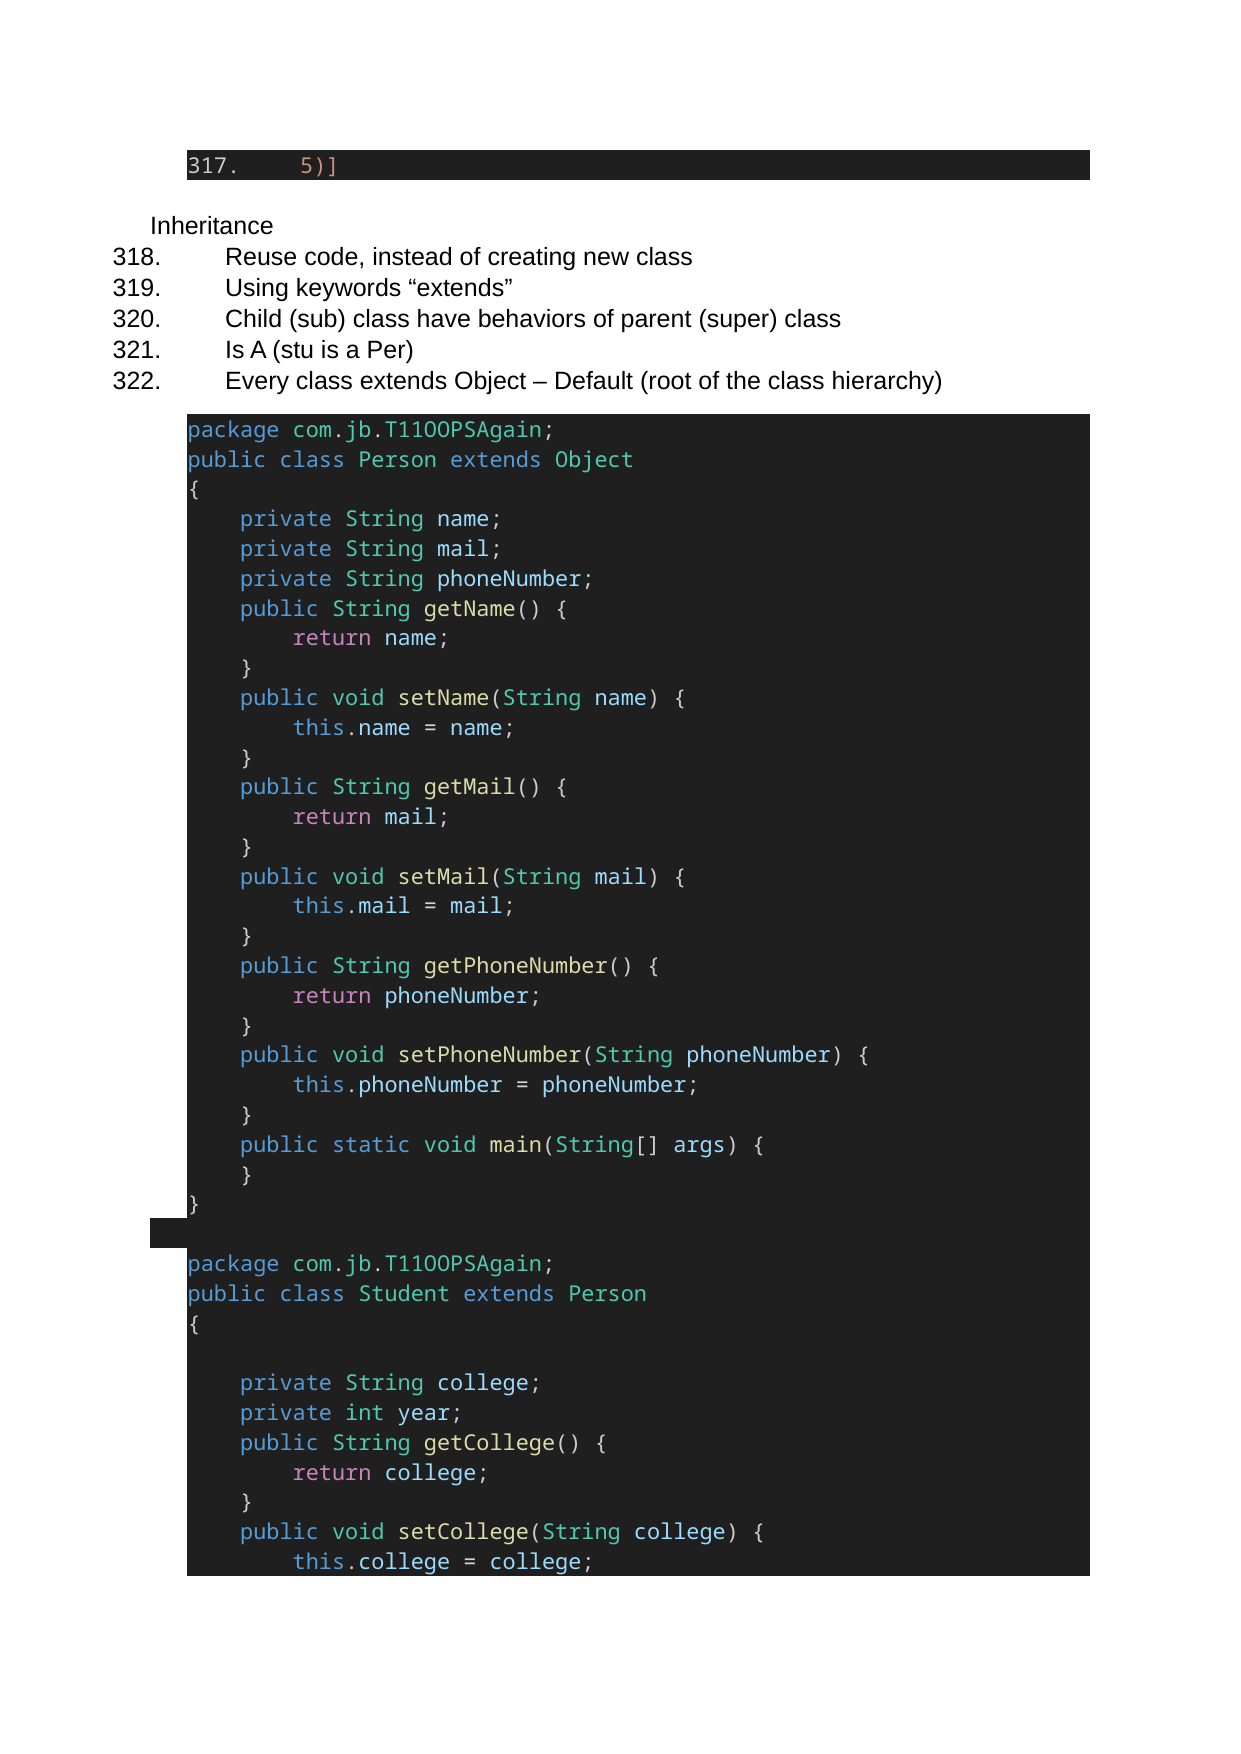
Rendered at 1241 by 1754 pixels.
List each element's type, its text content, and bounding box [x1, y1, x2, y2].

list Child (sub) class have behaviors of parent (super) class [112, 304, 1090, 333]
text } [187, 1158, 1090, 1188]
text public void setCollege(String college) { [187, 1516, 1090, 1546]
text this.name = name; [187, 712, 1090, 741]
text private String name; [187, 503, 1090, 533]
text } [187, 1099, 1090, 1129]
text package com.jb.T11OOPSAgain; [187, 414, 1090, 443]
text } [187, 1188, 1090, 1218]
text public String getPhoneNumber() { [187, 950, 1090, 980]
text public String getMail() { [187, 771, 1090, 801]
text private String mail; [187, 533, 1090, 563]
text public static void main(String[] args) { [187, 1129, 1090, 1158]
list Reuse code, instead of creating new class [112, 242, 1090, 271]
text this.mail = mail; [187, 890, 1090, 920]
text { [187, 473, 1090, 503]
text package com.jb.T11OOPSAgain; [187, 1248, 1090, 1278]
text public void setName(String name) { [187, 682, 1090, 712]
text } [187, 831, 1090, 861]
text } [187, 1009, 1090, 1039]
text } [187, 741, 1090, 771]
list 5)] [187, 150, 1090, 180]
text this.phoneNumber = phoneNumber; [187, 1069, 1090, 1099]
list Inheritance [150, 211, 1090, 239]
text this.college = college; [187, 1546, 1090, 1576]
text public String getCollege() { [187, 1427, 1090, 1456]
text private int year; [187, 1397, 1090, 1427]
list Using keywords “extends” [112, 273, 1090, 302]
text public void setMail(String mail) { [187, 861, 1090, 890]
text { [187, 1307, 1090, 1337]
text private String college; [187, 1367, 1090, 1397]
text return college; [187, 1456, 1090, 1486]
text return mail; [187, 801, 1090, 831]
text public class Student extends Person [187, 1278, 1090, 1307]
text public String getName() { [187, 592, 1090, 622]
text private String phoneNumber; [187, 563, 1090, 592]
text } [187, 1486, 1090, 1516]
text } [187, 652, 1090, 682]
text public class Person extends Object [187, 443, 1090, 473]
text public void setPhoneNumber(String phoneNumber) { [187, 1039, 1090, 1069]
list Every class extends Object – Default (root of the class hierarchy) [112, 366, 1090, 395]
list Is A (stu is a Per) [112, 335, 1090, 364]
text return phoneNumber; [187, 980, 1090, 1009]
text return name; [187, 622, 1090, 652]
text } [187, 920, 1090, 950]
